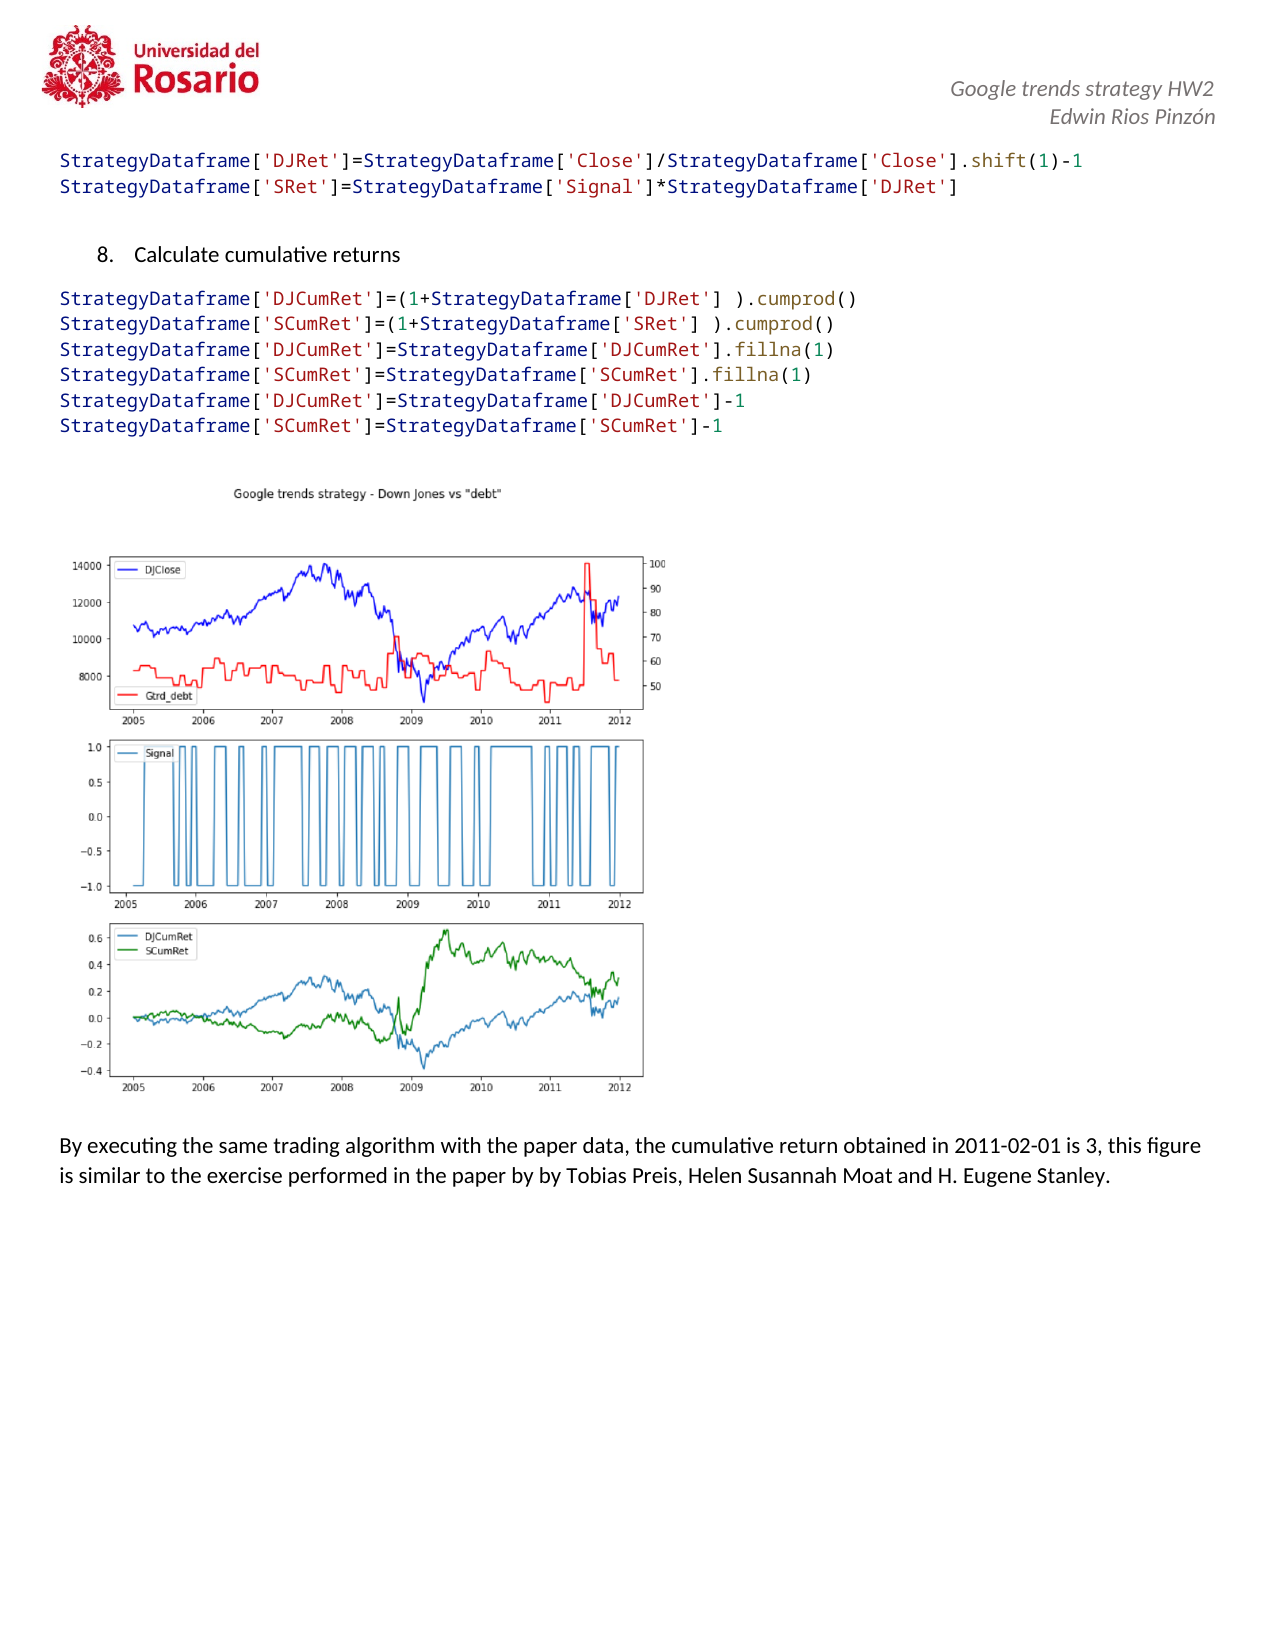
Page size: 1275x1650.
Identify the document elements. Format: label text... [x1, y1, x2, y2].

text StrategyDataframe['DJRet']=StrategyDataframe['Close']/StrategyDataframe['Close'].shift(1)-1 [59, 148, 1216, 173]
picture [40, 25, 271, 108]
text StrategyDataframe['SCumRet']=StrategyDataframe['SCumRet']-1 [59, 412, 1216, 438]
text StrategyDataframe['SCumRet']=StrategyDataframe['SCumRet'].fillna(1) [59, 361, 1216, 387]
text By executing the same trading algorithm with the paper data, the cumulative return obtained in 2011-02-01 is 3, this figure is similar to the exercise performed in the paper by by Tobias Preis, Helen Susannah Moat and H. Eugene Stanley. [59, 1131, 1216, 1189]
list Calculate cumulative returns [97, 240, 1216, 268]
picture [59, 479, 666, 1113]
text StrategyDataframe['DJCumRet']=(1+StrategyDataframe['DJRet'] ).cumprod() [59, 285, 1216, 310]
text StrategyDataframe['SRet']=StrategyDataframe['Signal']*StrategyDataframe['DJRet'] [59, 173, 1216, 199]
text StrategyDataframe['DJCumRet']=StrategyDataframe['DJCumRet']-1 [59, 387, 1216, 412]
text StrategyDataframe['DJCumRet']=StrategyDataframe['DJCumRet'].fillna(1) [59, 336, 1216, 361]
text StrategyDataframe['SCumRet']=(1+StrategyDataframe['SRet'] ).cumprod() [59, 310, 1216, 336]
